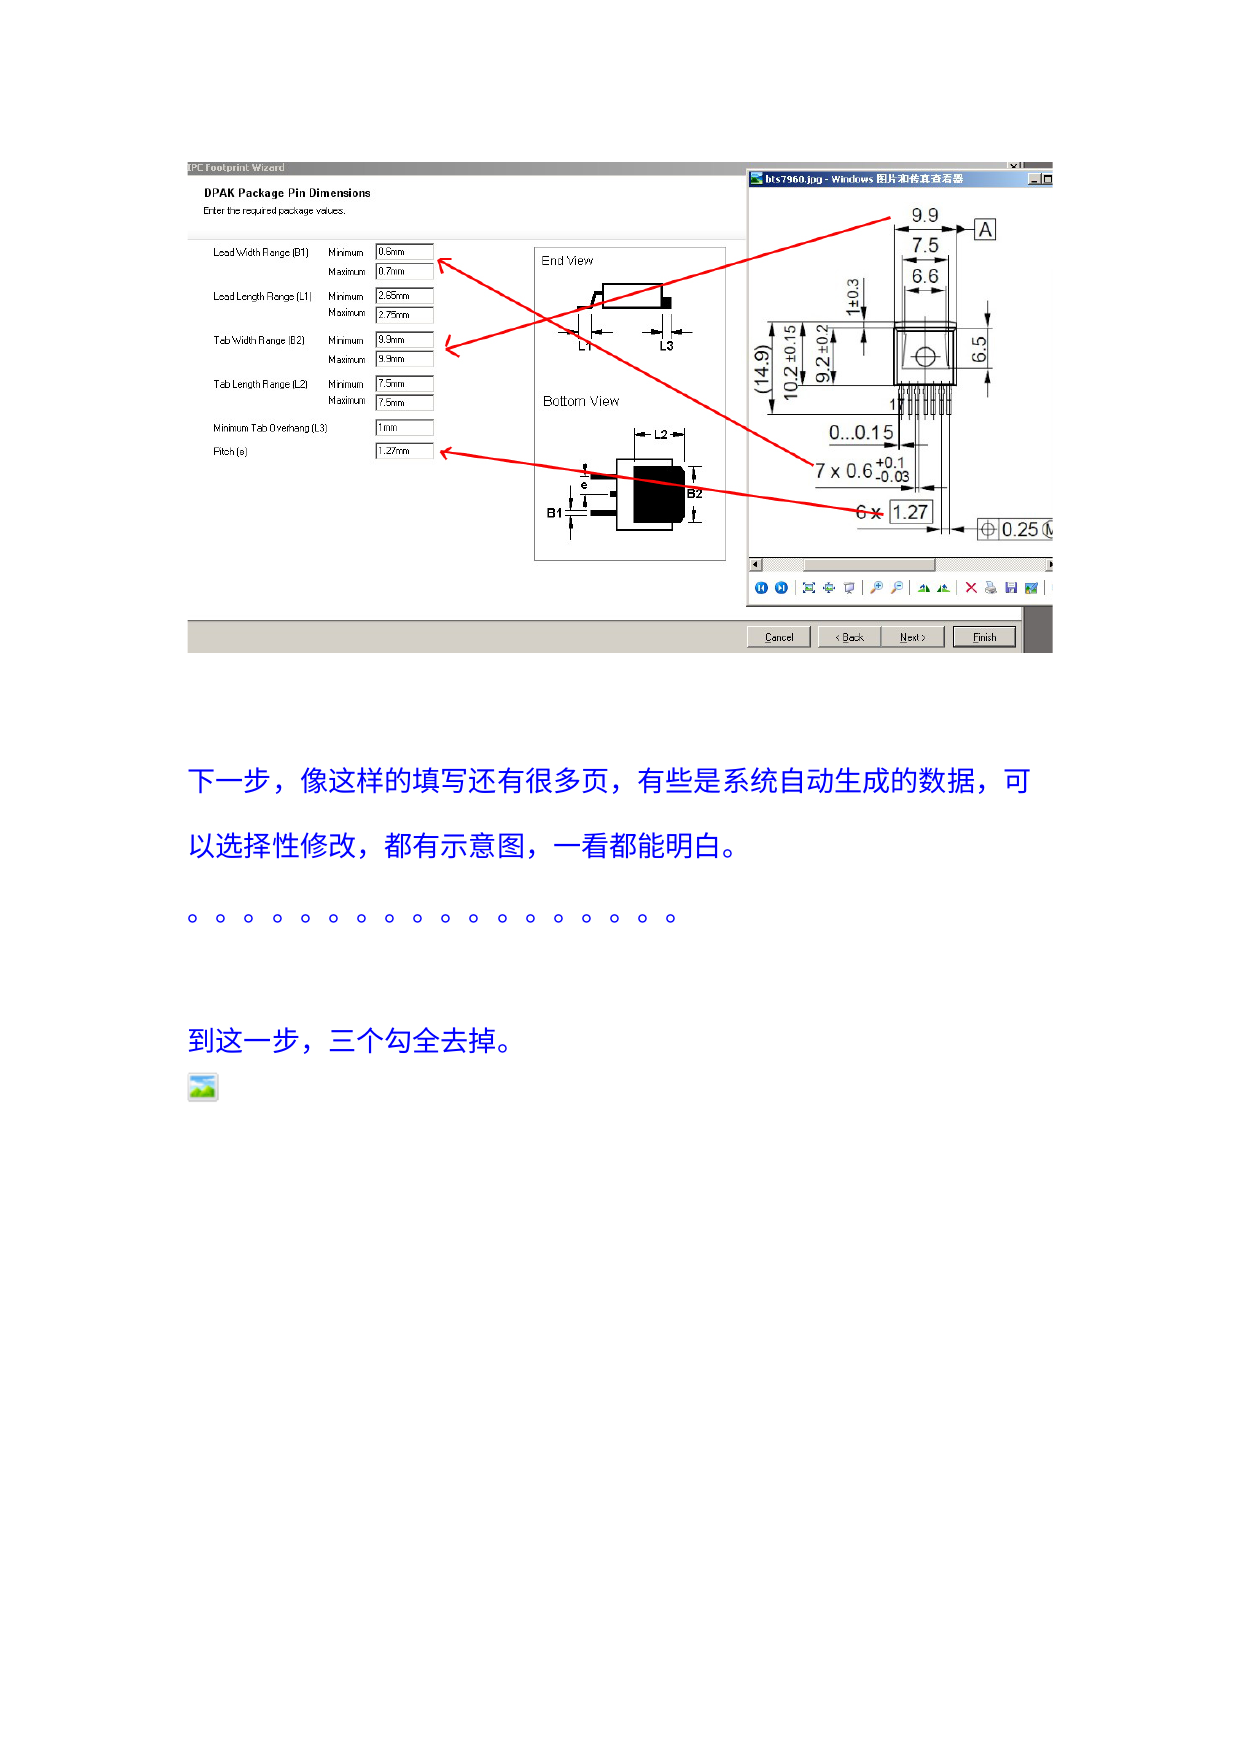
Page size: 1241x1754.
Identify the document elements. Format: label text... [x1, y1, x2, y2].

picture [187, 162, 1053, 653]
table_header 我以altium designer 6.9为例画一个BTS7960的封装。 我们都知道现成的库里没有bts7960的封装。而一笔一笔画出来又是个很麻烦的事。所以经常看见论坛上很多人在求各种封装。 下面开始 （有些图片可能太大显示的不完整，可以另存到电脑中查看） 第一，打开altium designer，先建立一个封装库文件。 然后选择工具栏中的Tools——IPC Footprint Wizard 进入IPC 向导。点next 下载 (22.96 KB) 2011-4-19 21:17 打开BTS7960的PDF文档，从中找到该器件的封装尺寸图，单位mm： 下载 (81.64 KB) 2011-4-19 21:16 回到向导中，选择封装样式。点选某个样式之后会从右面的示意图中看出封装的大体样子，再比如xs128就可以选择PQFP封装样式。 下载 (88.32 KB) 2011-4-19 21:17 下一步，对照着软件中的示意图标注和datasheet中的尺寸图，仔细填写好每个数据，单位mm。 下载 (242.07 KB) 2011-4-19 21:16 下一步，像这样的填写还有很多页，有些是系统自动生成的数据，可以选择性修改，都有示意图，一看都能明白。 。。。。。。。。。。。。。。。。。。 到这一步，三个勾全去掉。 下载 (115.73 KB) 2011-4-19 21:17 到这一步，随便填个名字和描述： 下载 (28.81 KB) 2011-4-19 21:17 这一步，选择保存到当前文件，默认就行了。 下载 (76.14 KB) 2011-4-19 21:17 最后，点finish。完成。 下载 (65.04 KB) 2011-4-19 21:17 这就是我画的最终效果图。 下载 (25.13 KB) 2011-4-19 21:17 可以把这个封装导入到一个pcb文件里打印到白纸上看看效果。 下载 (65.48 KB) 2011-4-19 21:17 看起来还不错，如果哪有不满意的地方再回去改改。 下载 (46.06 KB) 2011-4-19 21:16 这就是整个生成过程，敲几个数据就完事了。非常方便。 如果需要其它没有的封装，都可以如法炮制，比如xs128的封装，33886的封装等，也可以很快“画”出来。 [188, 653, 1053, 1104]
picture [187, 1072, 219, 1104]
